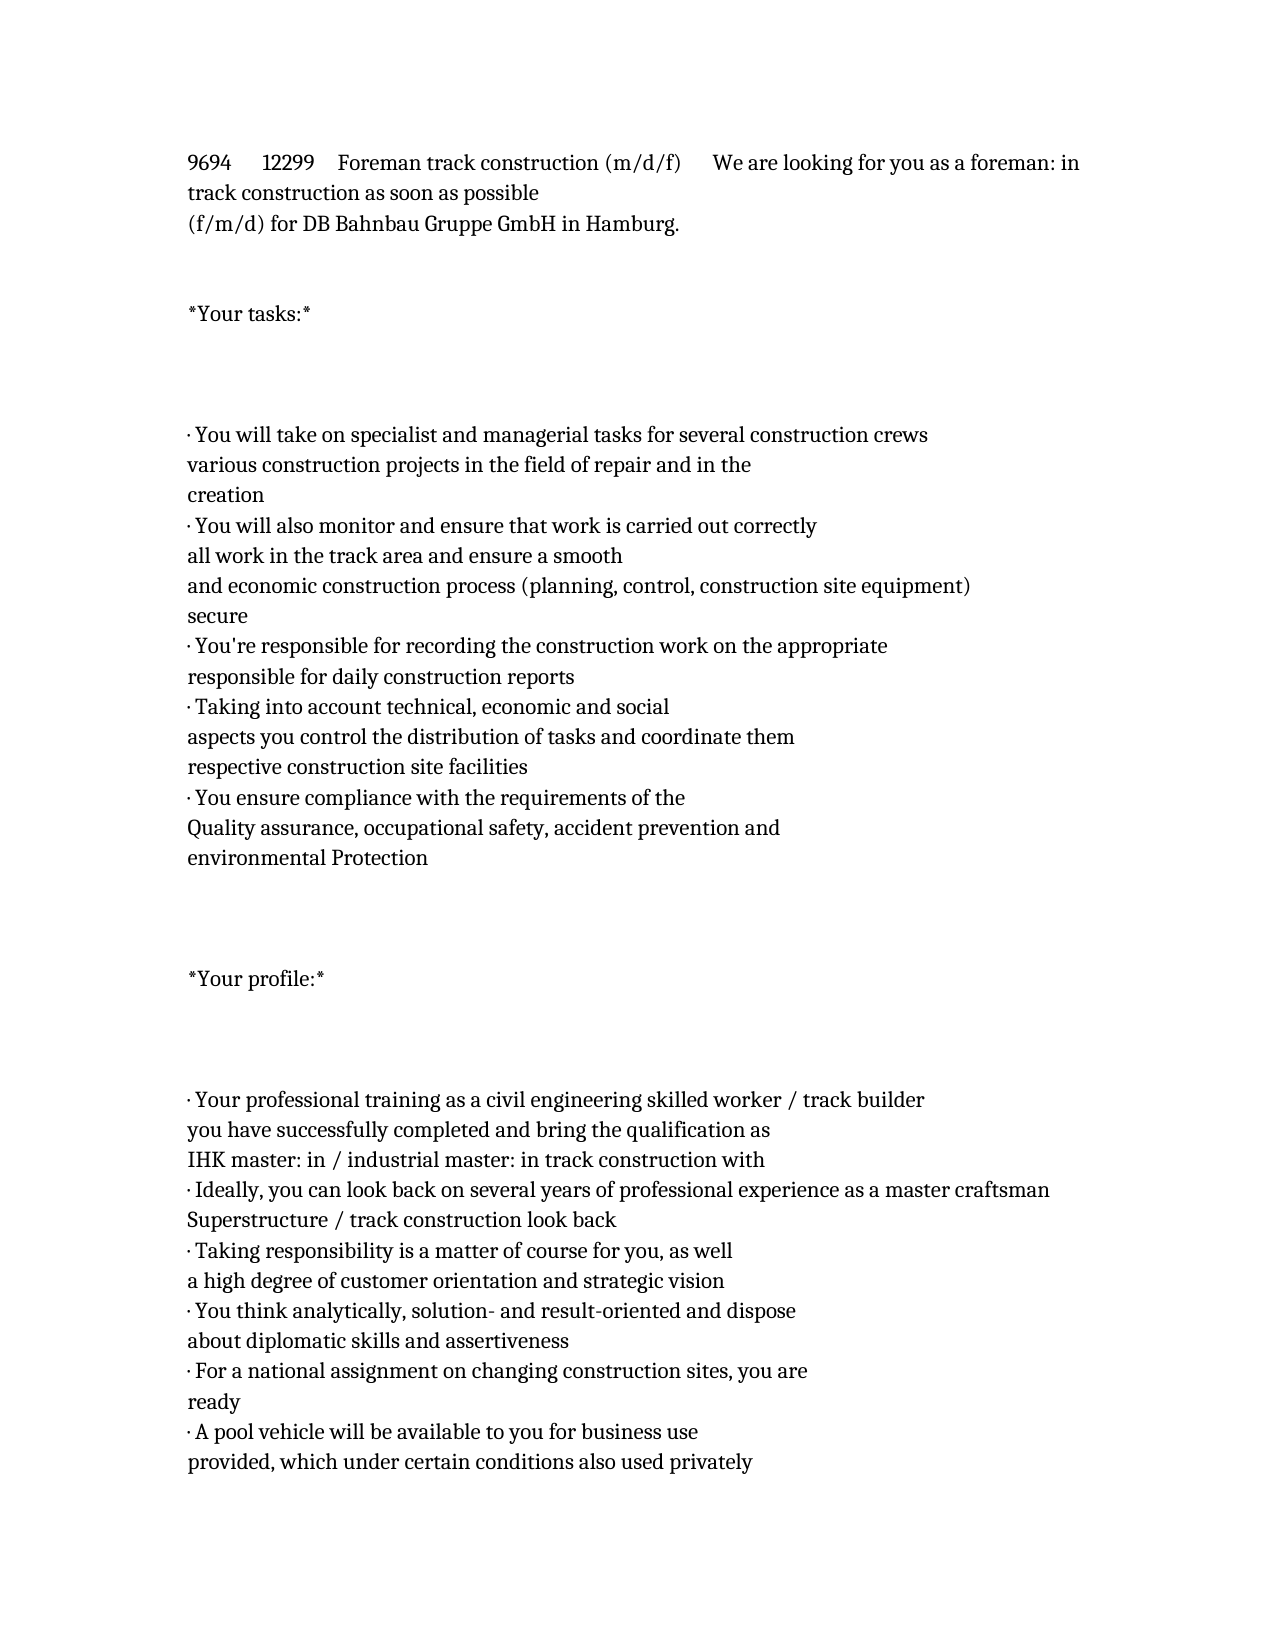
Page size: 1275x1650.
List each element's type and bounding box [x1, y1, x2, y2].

text [187, 150, 1087, 1475]
